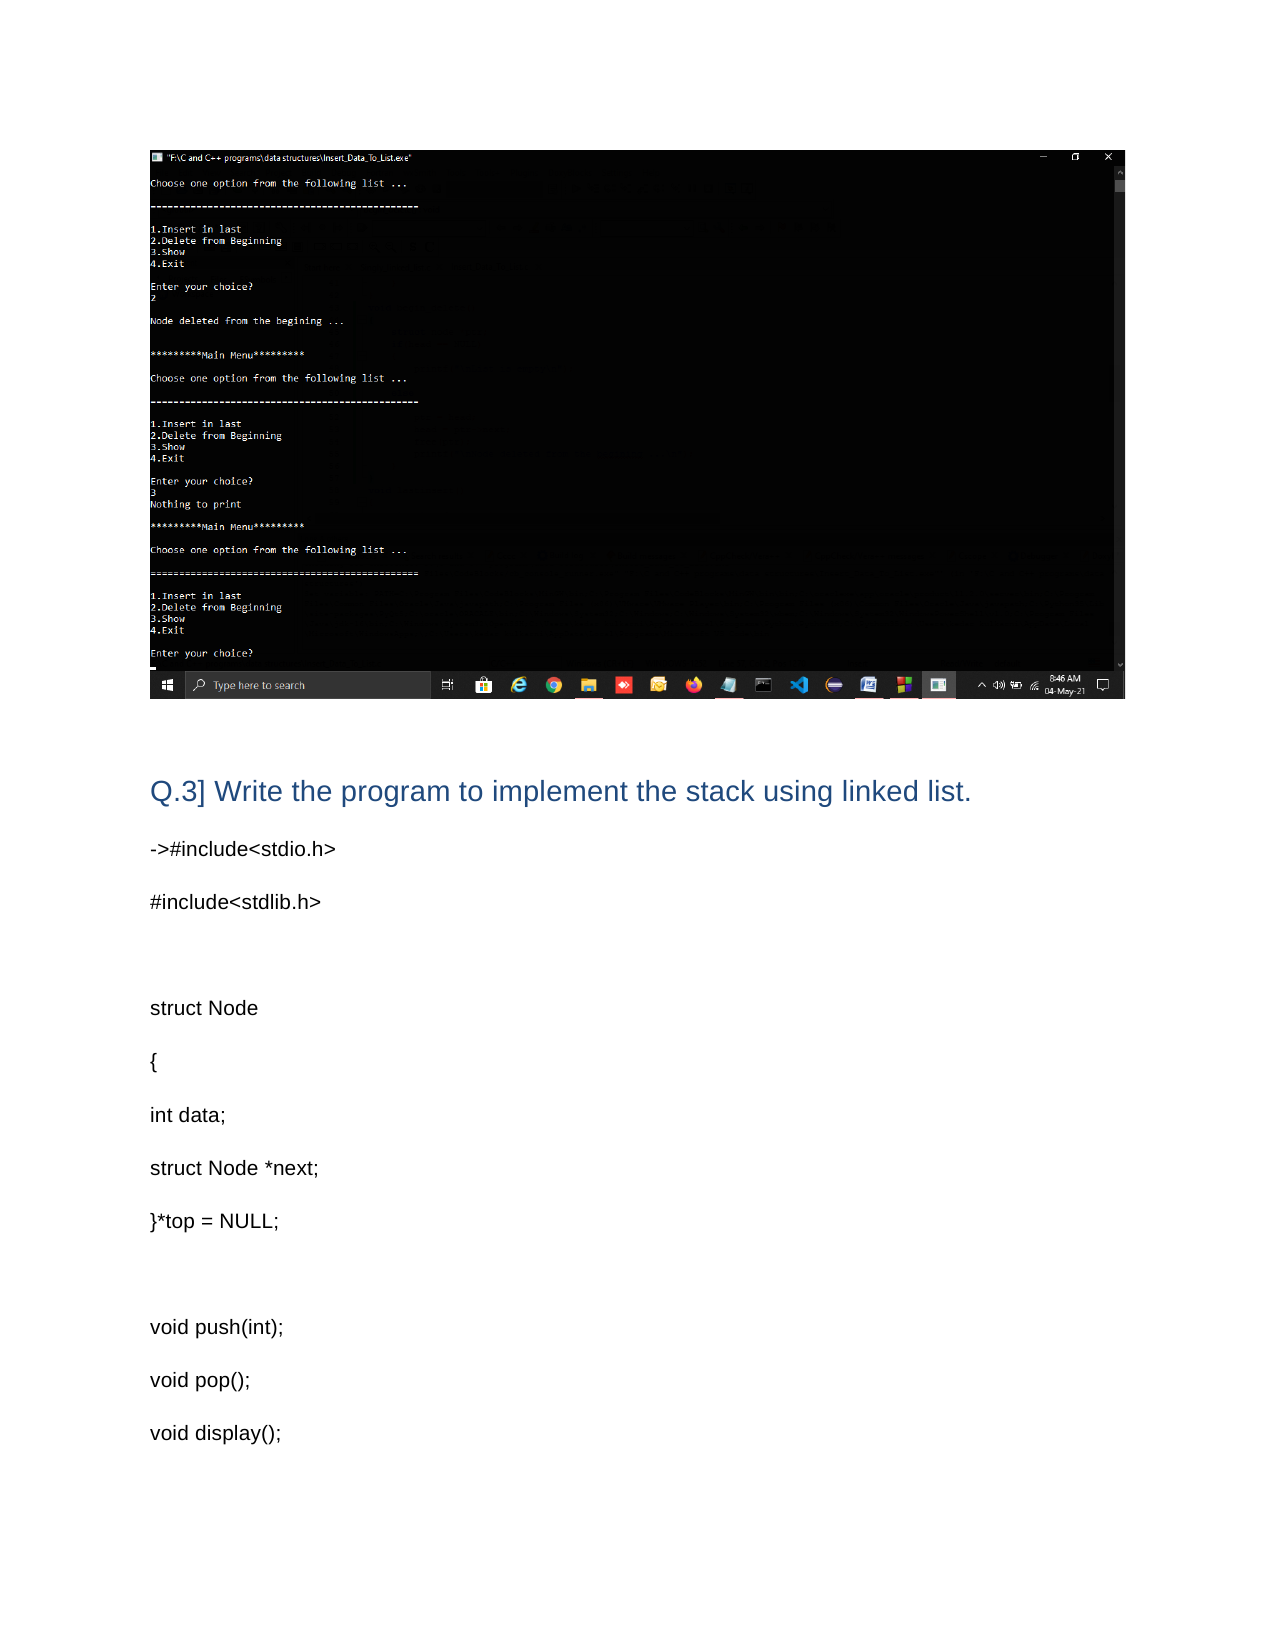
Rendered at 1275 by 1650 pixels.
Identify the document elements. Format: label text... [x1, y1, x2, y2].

text void push(int); [150, 1315, 1125, 1339]
text int data; [150, 1102, 1125, 1126]
text }*top = NULL; [150, 1209, 1125, 1233]
text Q.3] Write the program to implement the stack using linked list. [150, 774, 1125, 808]
text void pop(); [150, 1368, 1125, 1392]
text struct Node *next; [150, 1156, 1125, 1179]
text { [150, 1049, 1125, 1073]
text void display(); [150, 1421, 1125, 1445]
text ->#include<stdio.h> [150, 837, 1125, 861]
picture [150, 150, 1125, 699]
text #include<stdlib.h> [150, 890, 1125, 914]
text struct Node [150, 996, 1125, 1020]
